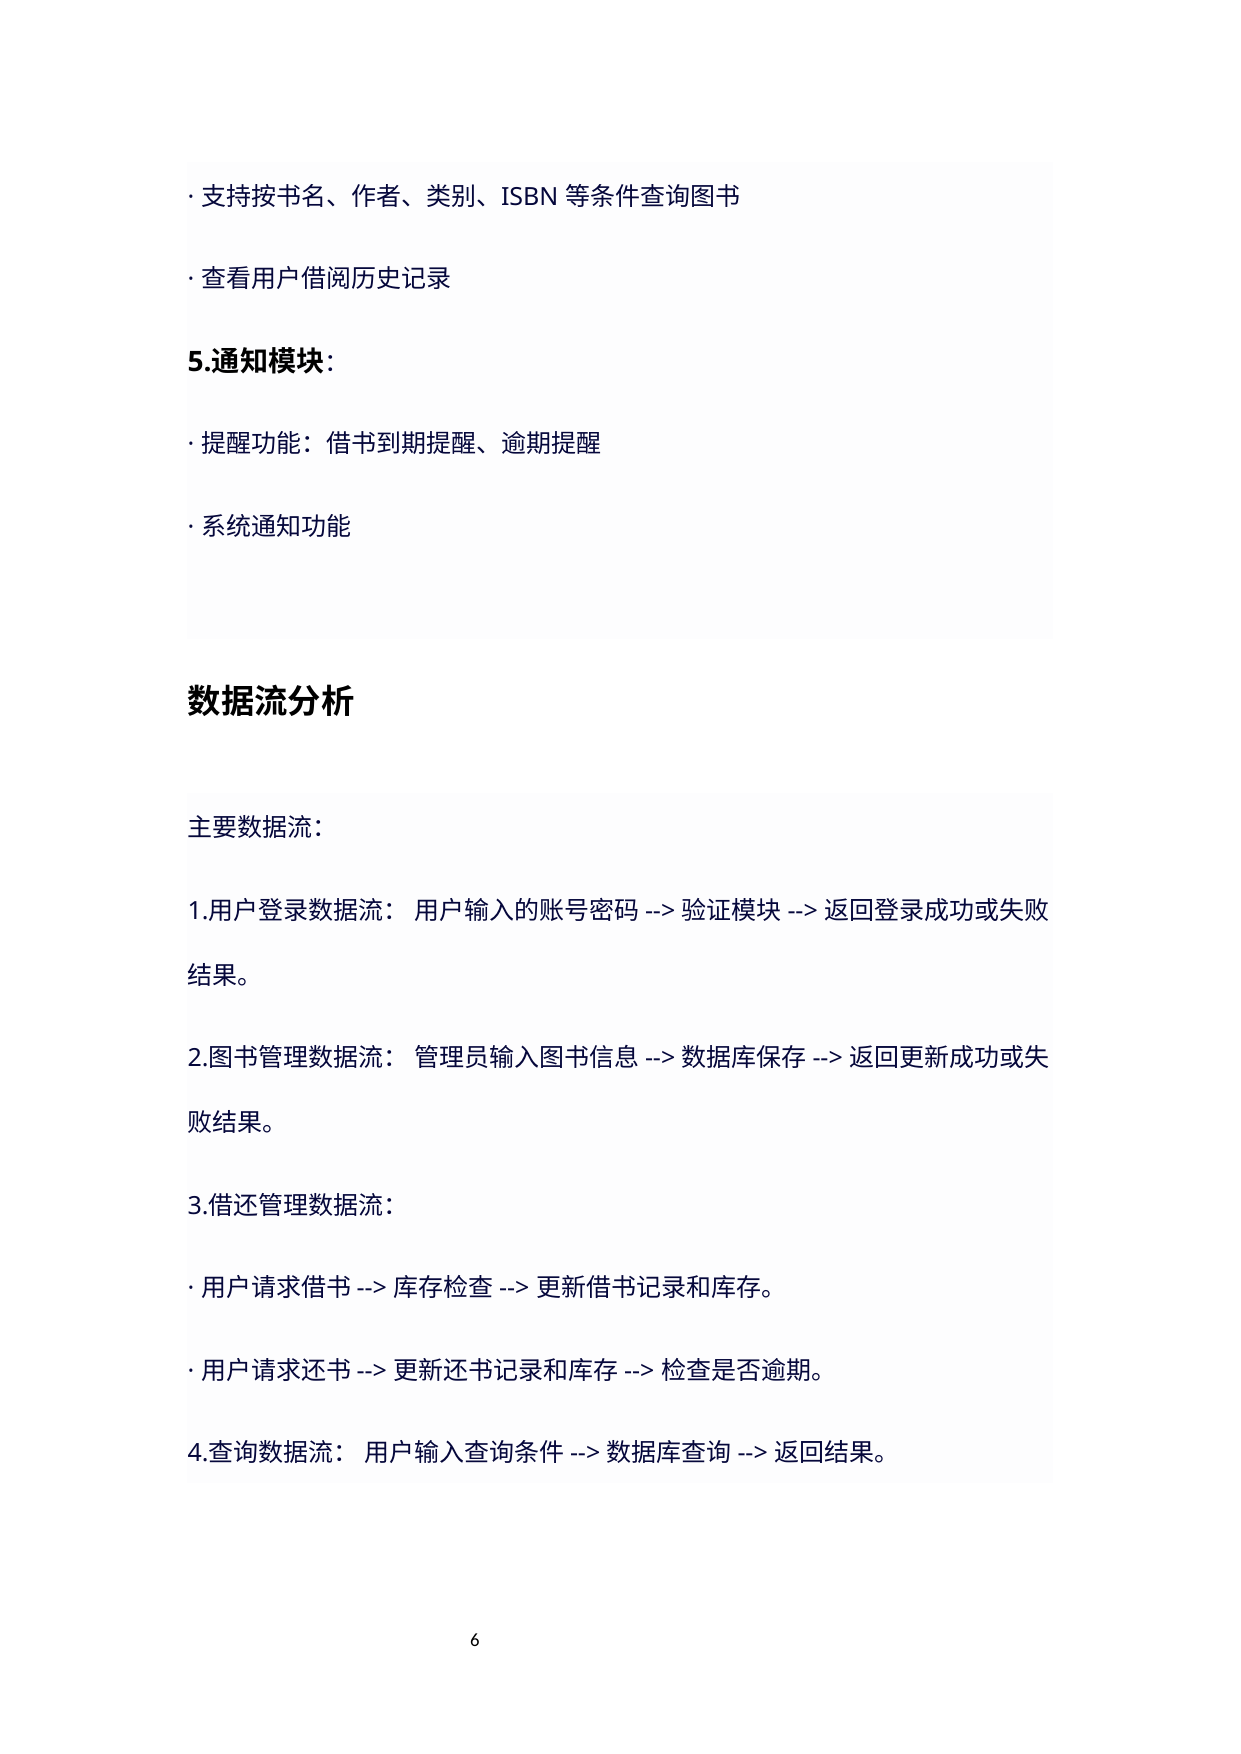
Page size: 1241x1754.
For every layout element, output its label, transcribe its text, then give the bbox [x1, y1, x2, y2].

subtitle · 系统通知功能 [187, 492, 1053, 557]
subtitle 4.查询数据流： 用户输入查询条件 --> 数据库查询 --> 返回结果。 [187, 1418, 1053, 1483]
subtitle 2.图书管理数据流： 管理员输入图书信息 --> 数据库保存 --> 返回更新成功或失败结果。 [187, 1023, 1053, 1153]
subtitle 5.通知模块： [187, 327, 1053, 392]
subtitle 数据流分析 [187, 667, 1053, 732]
subtitle · 提醒功能：借书到期提醒、逾期提醒 [187, 409, 1053, 474]
subtitle 1.用户登录数据流： 用户输入的账号密码 --> 验证模块 --> 返回登录成功或失败结果。 [187, 876, 1053, 1006]
subtitle 3.借还管理数据流： [187, 1171, 1053, 1236]
subtitle · 支持按书名、作者、类别、ISBN 等条件查询图书 [187, 162, 1053, 227]
subtitle · 查看用户借阅历史记录 [187, 244, 1053, 309]
subtitle 主要数据流： [187, 793, 1053, 858]
subtitle · 用户请求借书 --> 库存检查 --> 更新借书记录和库存。 [187, 1253, 1053, 1318]
subtitle · 用户请求还书 --> 更新还书记录和库存 --> 检查是否逾期。 [187, 1336, 1053, 1401]
